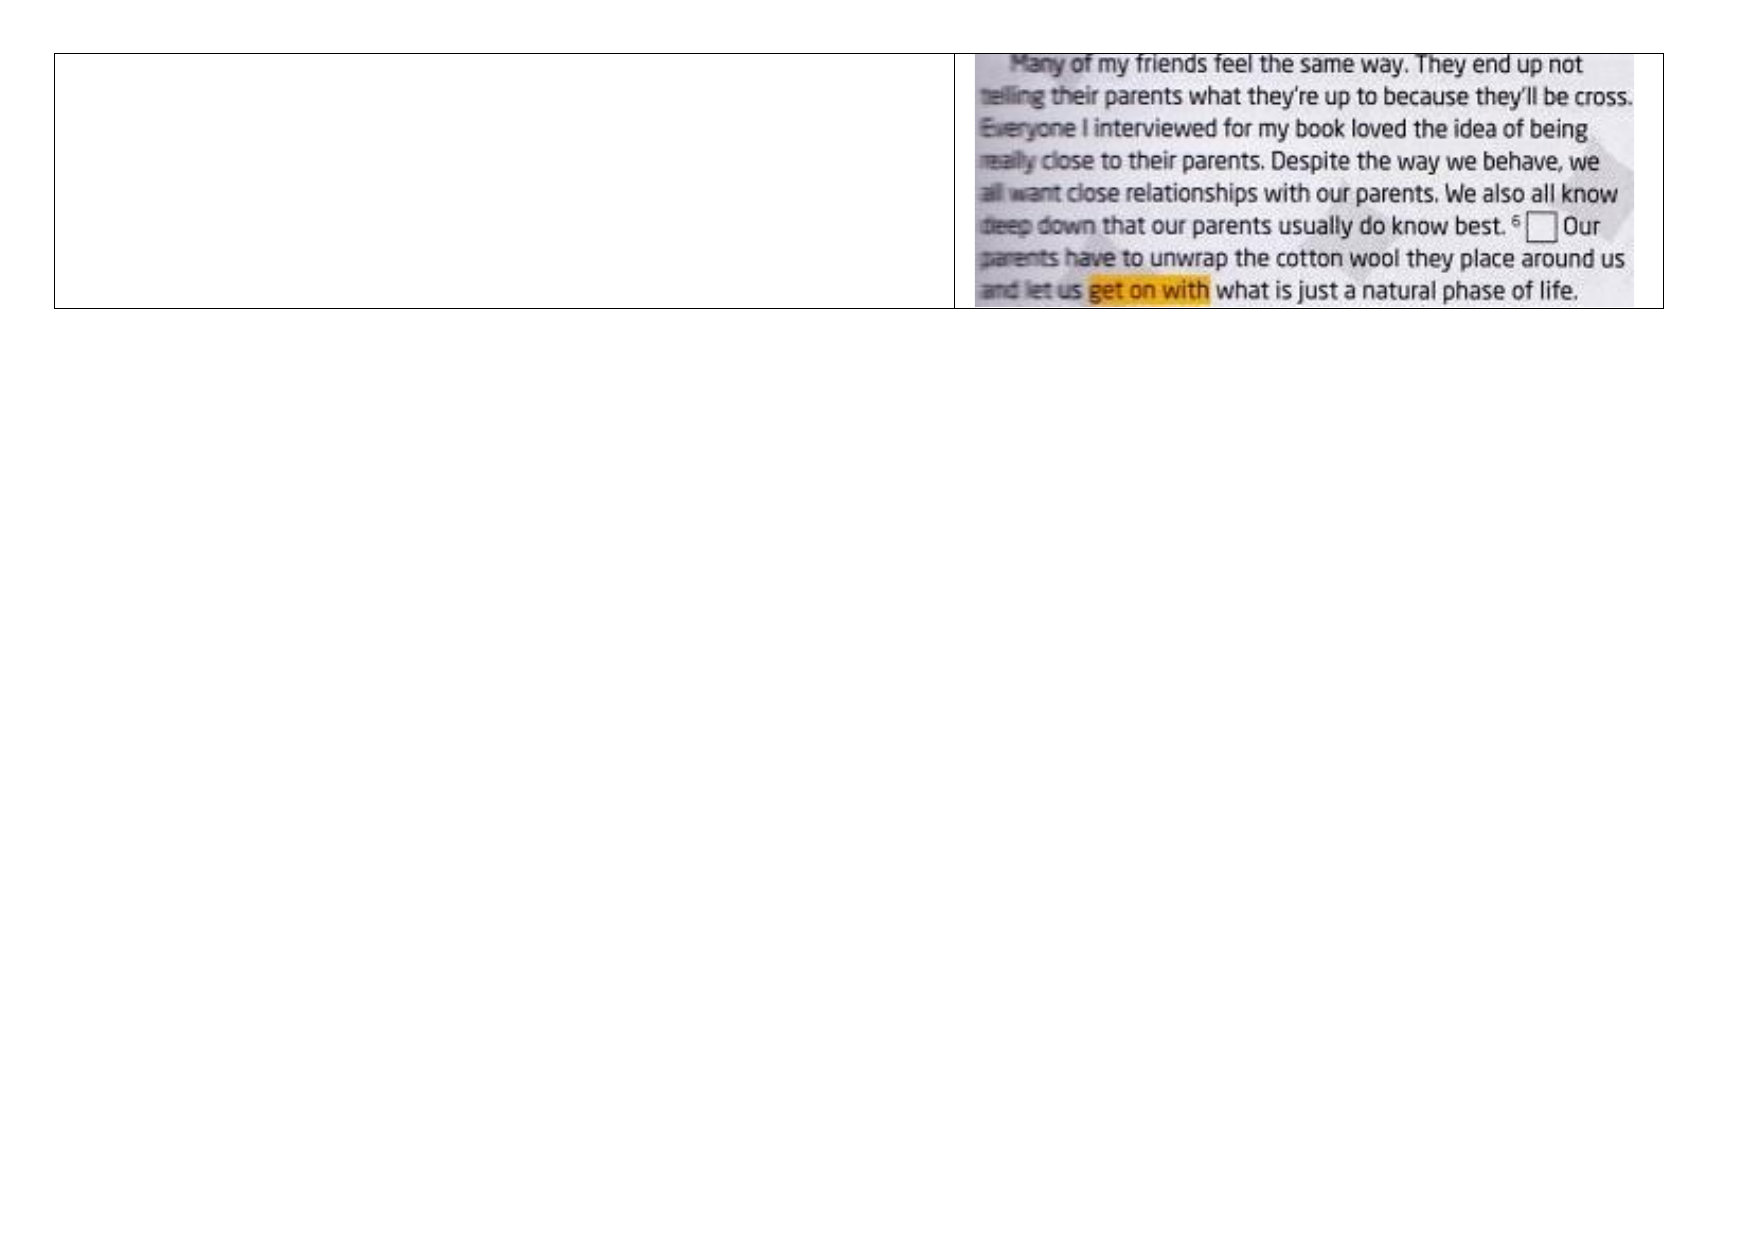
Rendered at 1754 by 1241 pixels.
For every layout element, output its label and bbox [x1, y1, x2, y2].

table_header [55, 54, 954, 308]
picture [974, 54, 1635, 307]
table_header [955, 54, 1663, 308]
